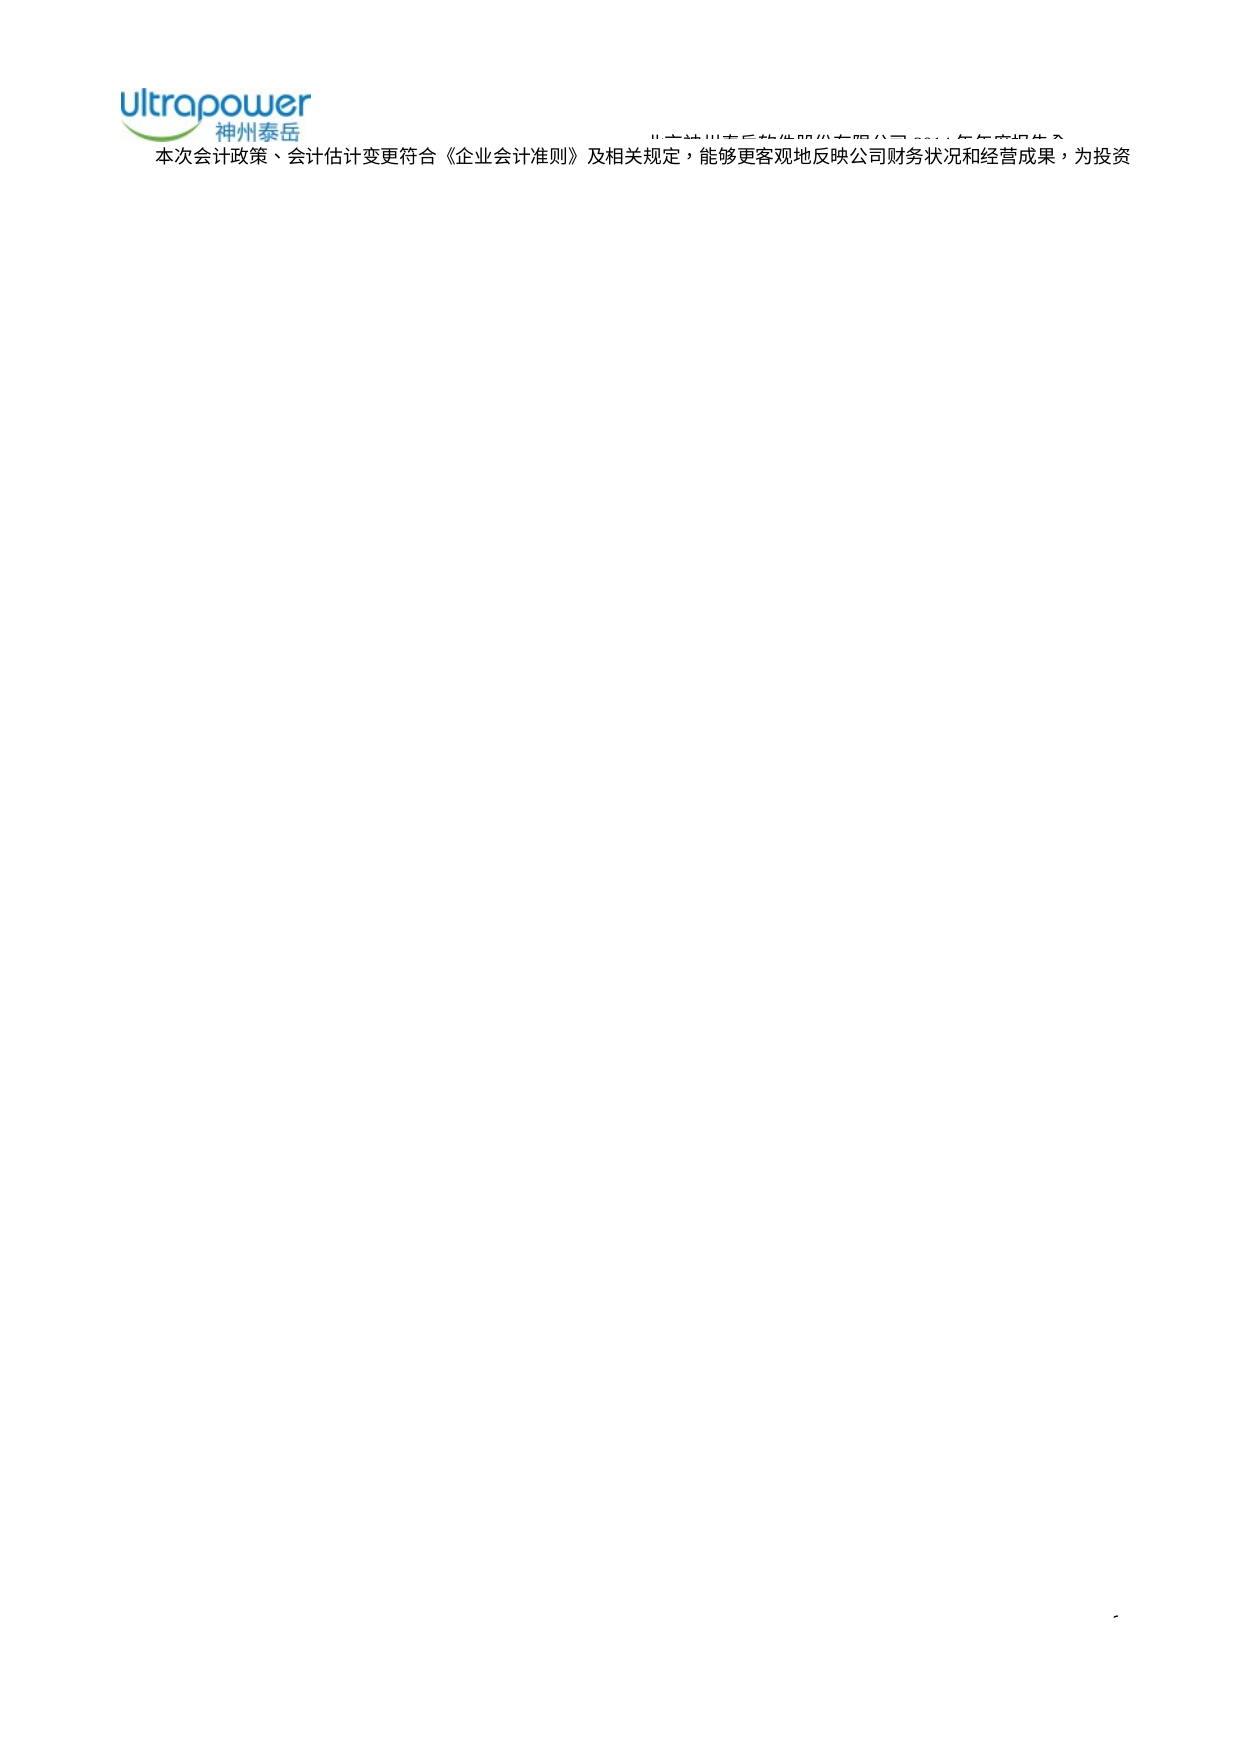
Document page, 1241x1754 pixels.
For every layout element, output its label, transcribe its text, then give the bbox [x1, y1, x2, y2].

text 本次会计政策、会计估计变更符合《企业会计准则》及相关规定，能够更客观地反映公司财务状况和经营成果，为投资 [156, 144, 1138, 169]
picture [121, 88, 311, 142]
